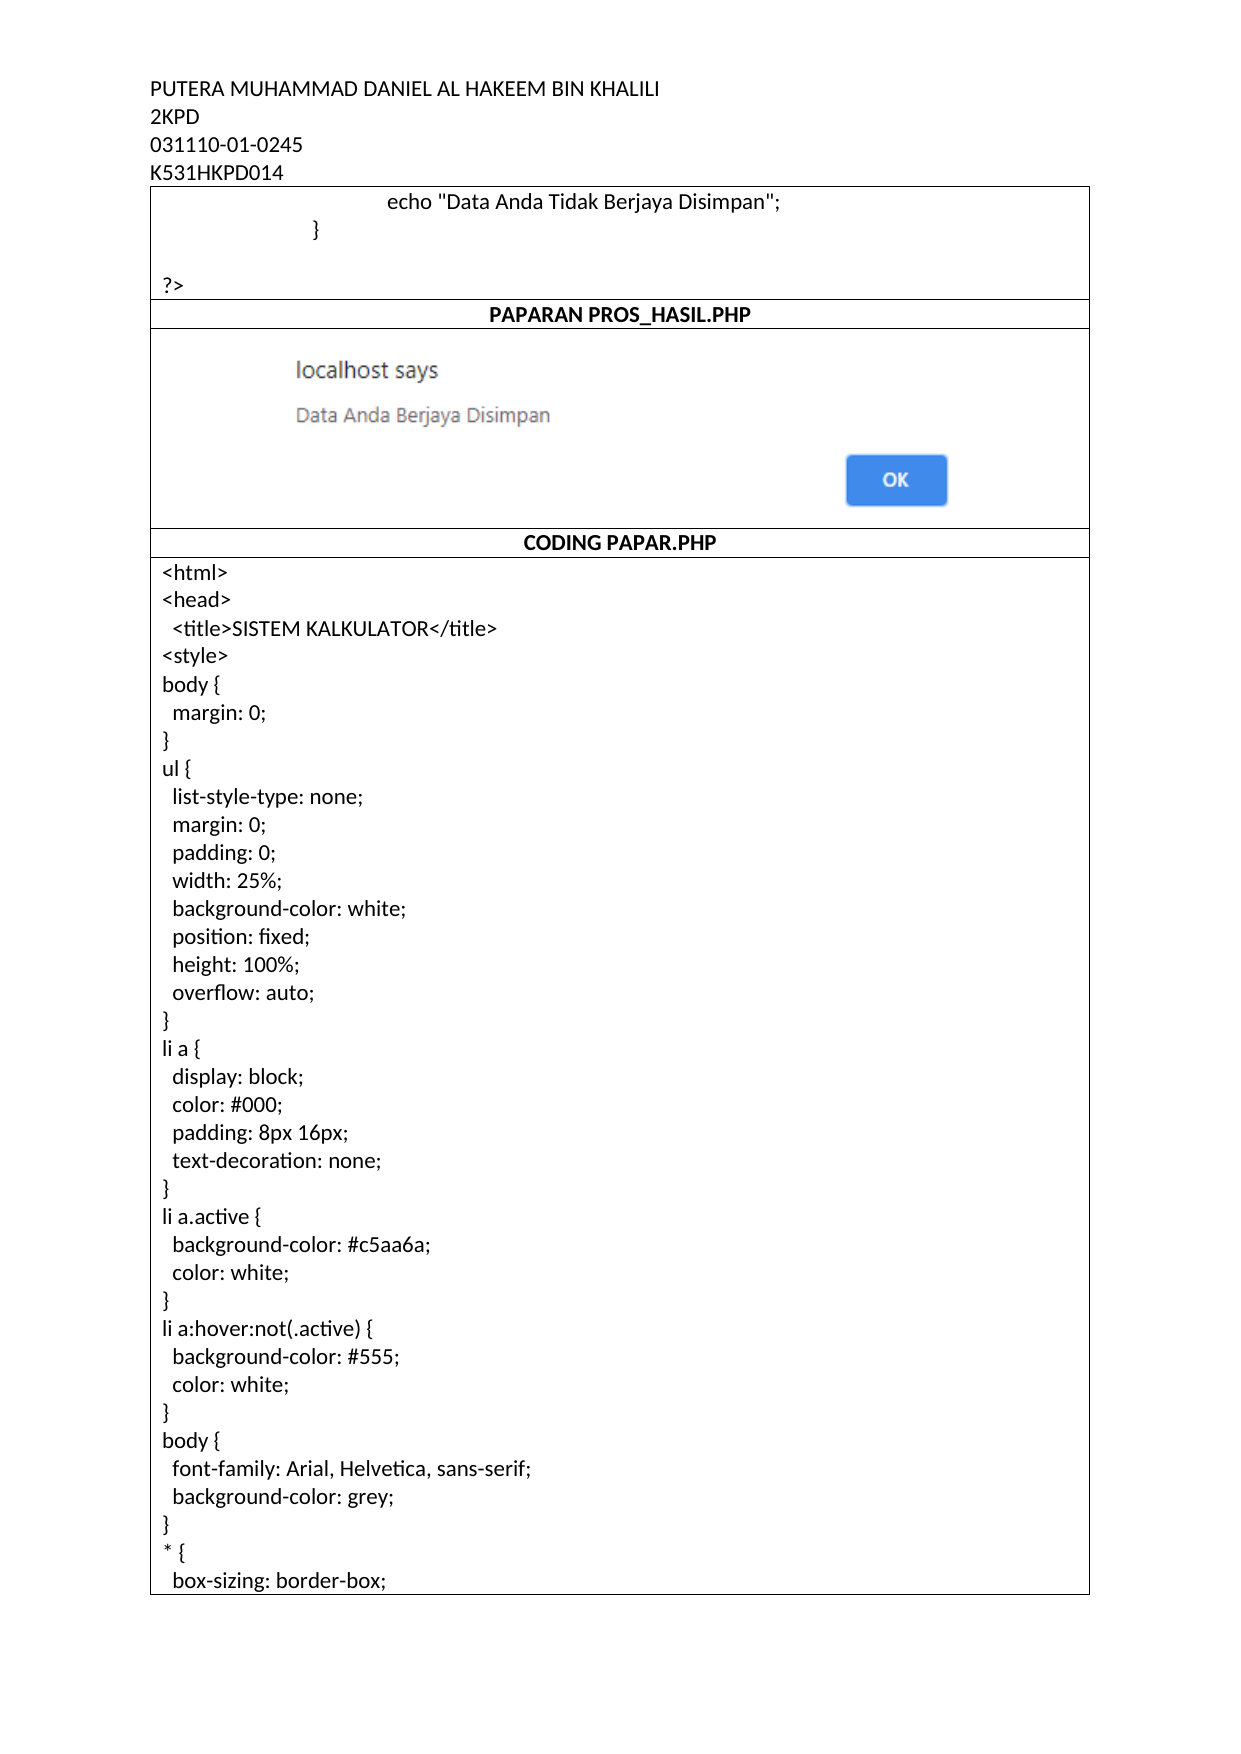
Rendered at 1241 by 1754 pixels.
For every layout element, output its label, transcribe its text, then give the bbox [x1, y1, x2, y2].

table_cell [151, 187, 1089, 299]
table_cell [151, 558, 1089, 1594]
table_cell [966, 329, 1089, 527]
table_cell [151, 329, 274, 527]
table_cell CODING PAPAR.PHP [151, 529, 1089, 557]
table_cell PAPARAN PROS_HASIL.PHP [151, 300, 1089, 328]
picture [274, 329, 966, 528]
